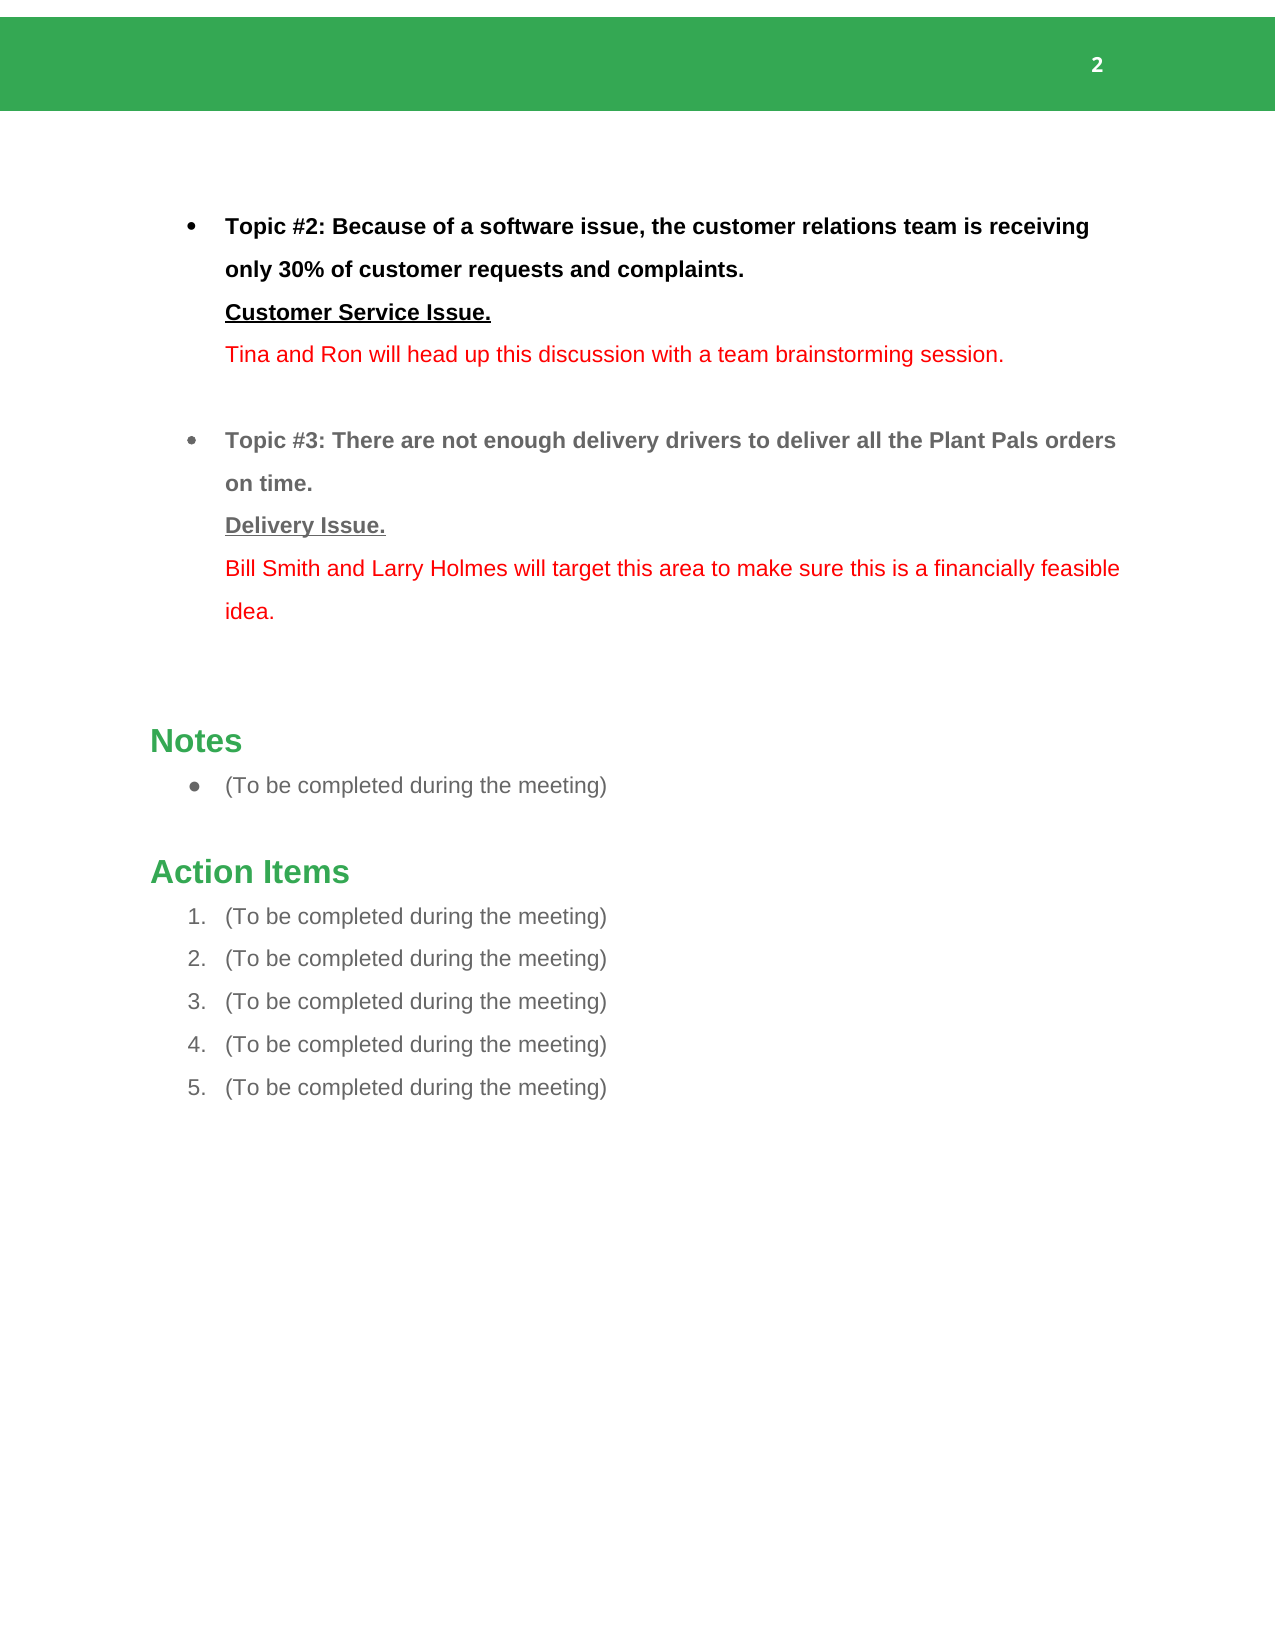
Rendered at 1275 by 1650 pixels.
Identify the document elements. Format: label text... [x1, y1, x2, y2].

text Delivery Issue. [225, 512, 1125, 539]
subtitle Notes [150, 721, 1128, 759]
subtitle Action Items [150, 852, 1128, 890]
list (To be completed during the meeting) [187, 988, 1125, 1014]
list Topic #3: There are not enough delivery drivers to deliver all the Plant Pals orders [187, 427, 1125, 453]
list (To be completed during the meeting) [187, 1031, 1125, 1057]
text on time. [150, 469, 1125, 496]
text Tina and Ron will head up this discussion with a team brainstorming session. [150, 341, 1125, 368]
text idea. [225, 598, 1125, 624]
text only 30% of customer requests and complaints. [150, 256, 1125, 282]
list (To be completed during the meeting) [187, 1073, 1125, 1100]
list Topic #2: Because of a software issue, the customer relations team is receiving [187, 213, 1125, 240]
text Customer Service Issue. [150, 299, 1125, 325]
text Bill Smith and Larry Holmes will target this area to make sure this is a financially feasible [225, 555, 1125, 581]
list (To be completed during the meeting) [187, 945, 1125, 972]
list (To be completed during the meeting) [187, 903, 1125, 929]
list (To be completed during the meeting) [187, 772, 1125, 798]
